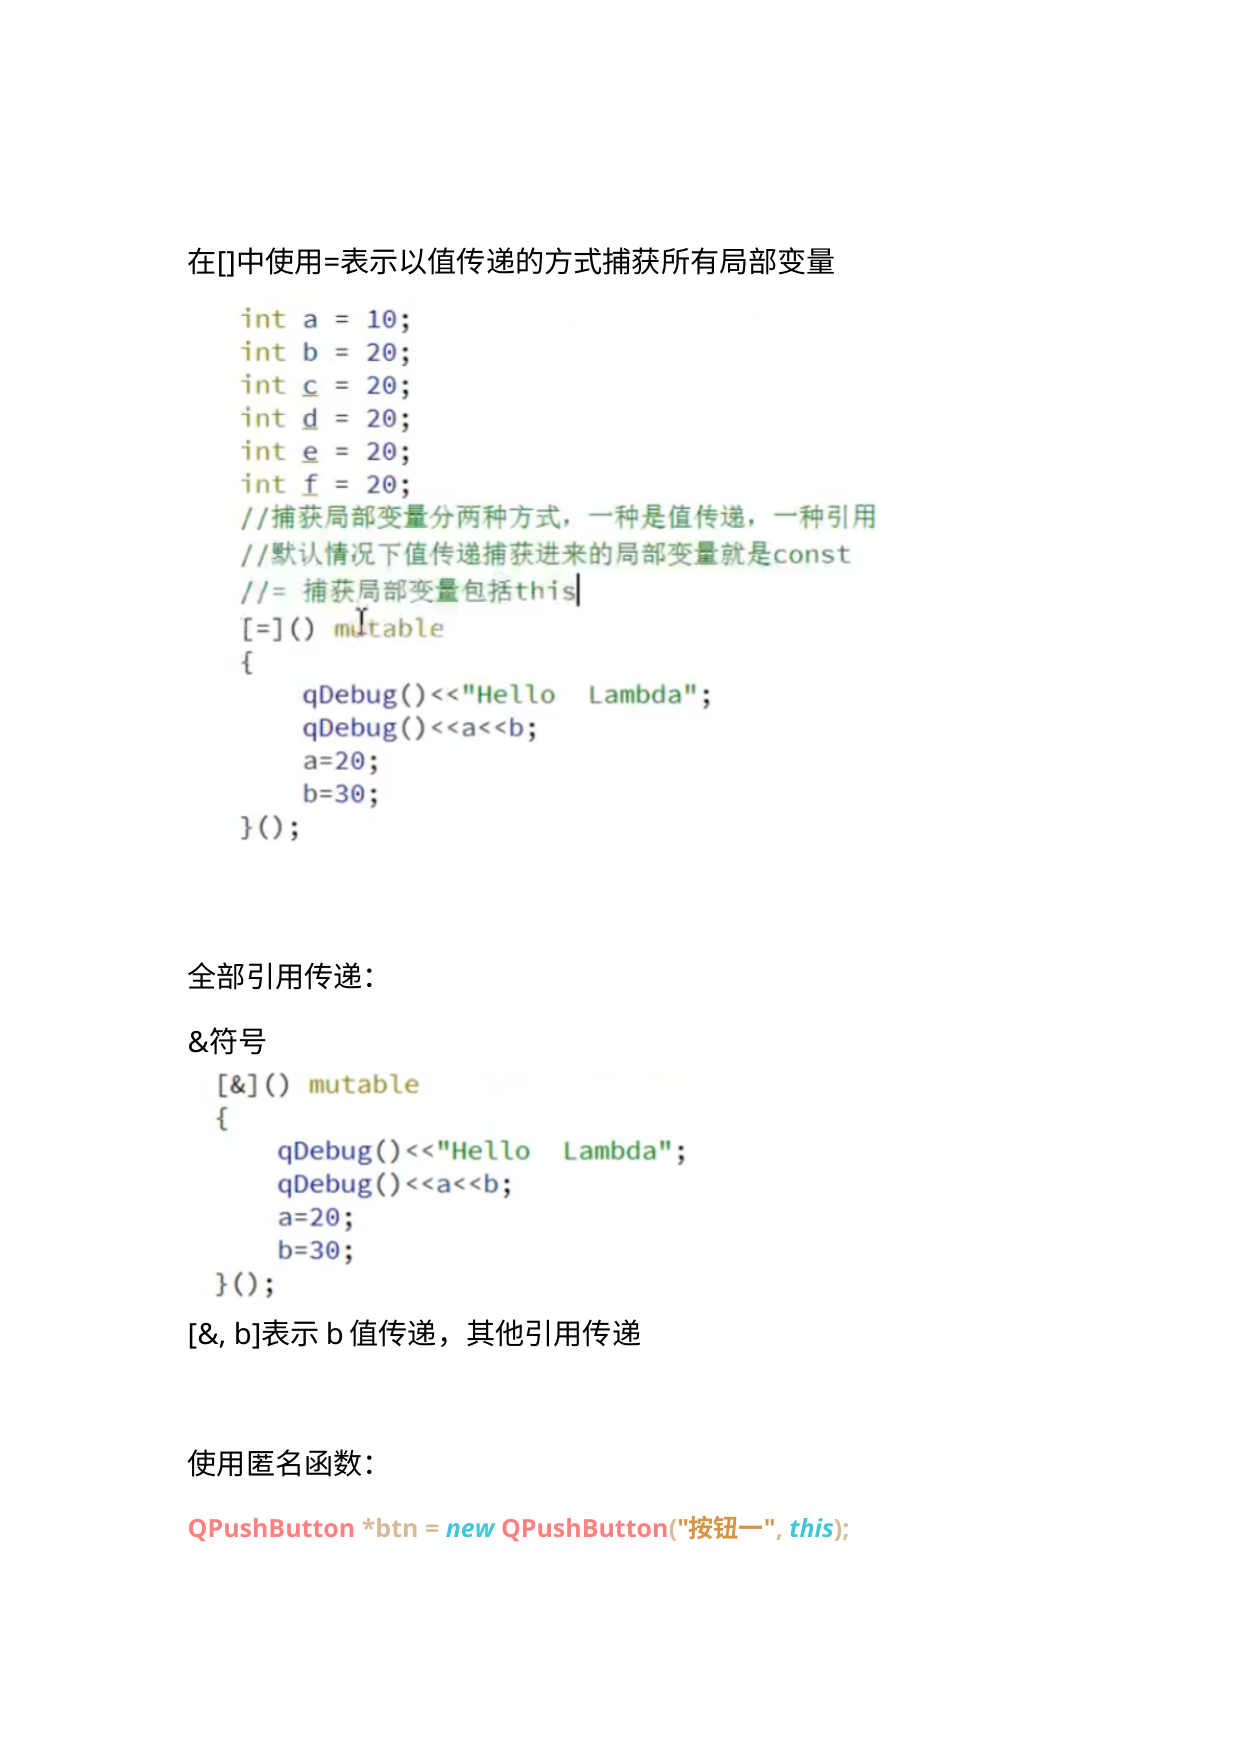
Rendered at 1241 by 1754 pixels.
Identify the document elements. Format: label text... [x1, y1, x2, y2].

text [&, b]表示b值传递，其他引用传递 [187, 1299, 1053, 1364]
text 全部引用传递： [187, 942, 1053, 1007]
text &符号 [187, 1007, 1053, 1072]
text 使用匿名函数： [187, 1429, 1053, 1494]
text 在[]中使用=表示以值传递的方式捕获所有局部变量 [187, 227, 1053, 292]
picture [187, 292, 932, 854]
picture [187, 1072, 774, 1300]
text QPushButton *btn = new QPushButton("按钮一", this); [187, 1494, 1053, 1559]
